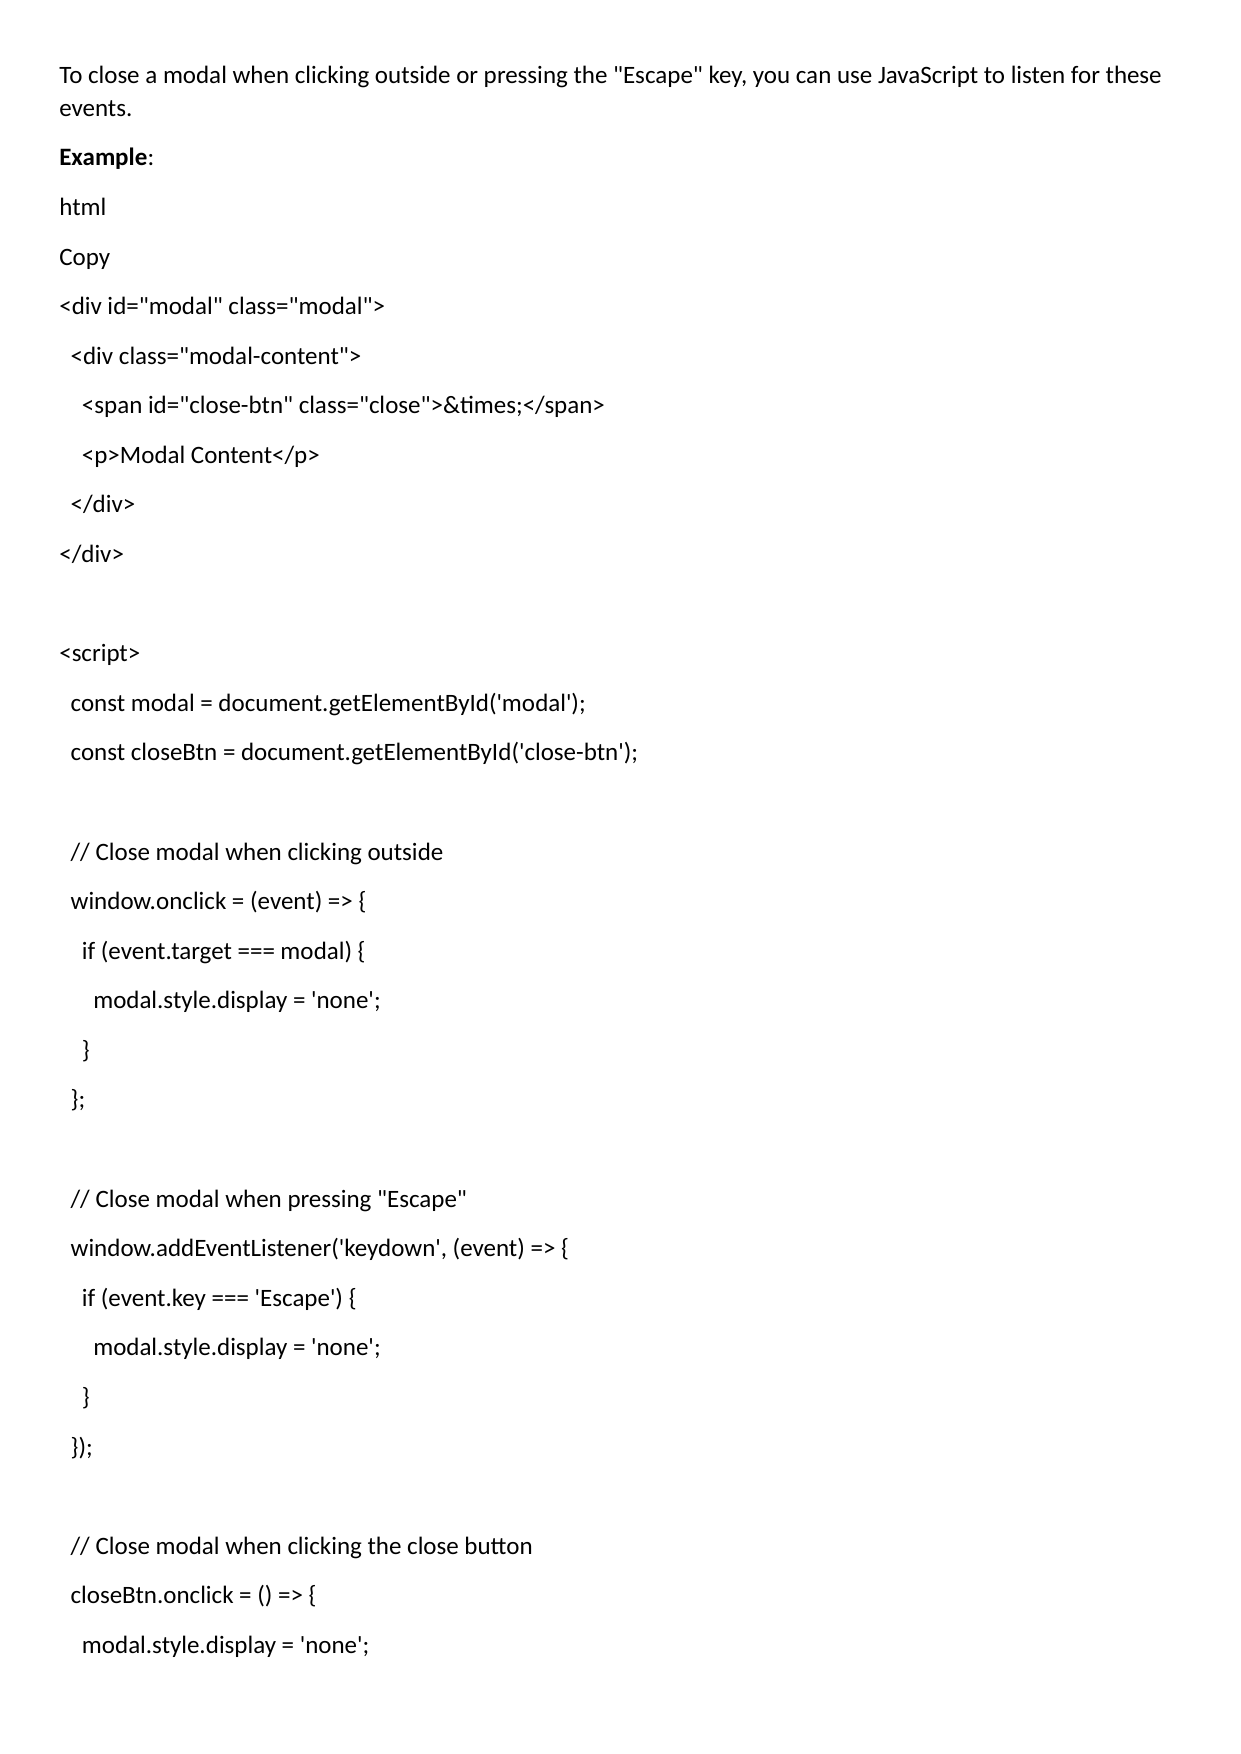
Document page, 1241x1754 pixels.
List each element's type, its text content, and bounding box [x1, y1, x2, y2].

text modal.style.display = 'none'; [59, 984, 1181, 1015]
text <div id="modal" class="modal"> [59, 290, 1181, 321]
text Copy [59, 241, 1181, 271]
text window.onclick = (event) => { [59, 885, 1181, 916]
text // Close modal when clicking outside [59, 836, 1181, 866]
text <script> [59, 637, 1181, 668]
text <div class="modal-content"> [59, 340, 1181, 370]
text </div> [59, 489, 1181, 519]
text if (event.target === modal) { [59, 935, 1181, 965]
text const closeBtn = document.getElementById('close-btn'); [59, 737, 1181, 767]
text const modal = document.getElementById('modal'); [59, 687, 1181, 717]
text }); [59, 1431, 1181, 1461]
text </div> [59, 538, 1181, 569]
text To close a modal when clicking outside or pressing the "Escape" key, you can use JavaScript to listen for these events. [59, 59, 1181, 122]
text } [59, 1034, 1181, 1064]
text // Close modal when pressing "Escape" [59, 1183, 1181, 1213]
text modal.style.display = 'none'; [59, 1629, 1181, 1659]
text Example: [59, 142, 1181, 172]
text <span id="close-btn" class="close">&times;</span> [59, 389, 1181, 420]
text }; [59, 1084, 1181, 1114]
text } [59, 1381, 1181, 1412]
text window.addEventListener('keydown', (event) => { [59, 1232, 1181, 1263]
text <p>Modal Content</p> [59, 439, 1181, 469]
text closeBtn.onclick = () => { [59, 1579, 1181, 1610]
text modal.style.display = 'none'; [59, 1332, 1181, 1362]
text if (event.key === 'Escape') { [59, 1282, 1181, 1312]
text // Close modal when clicking the close button [59, 1530, 1181, 1560]
text html [59, 191, 1181, 222]
